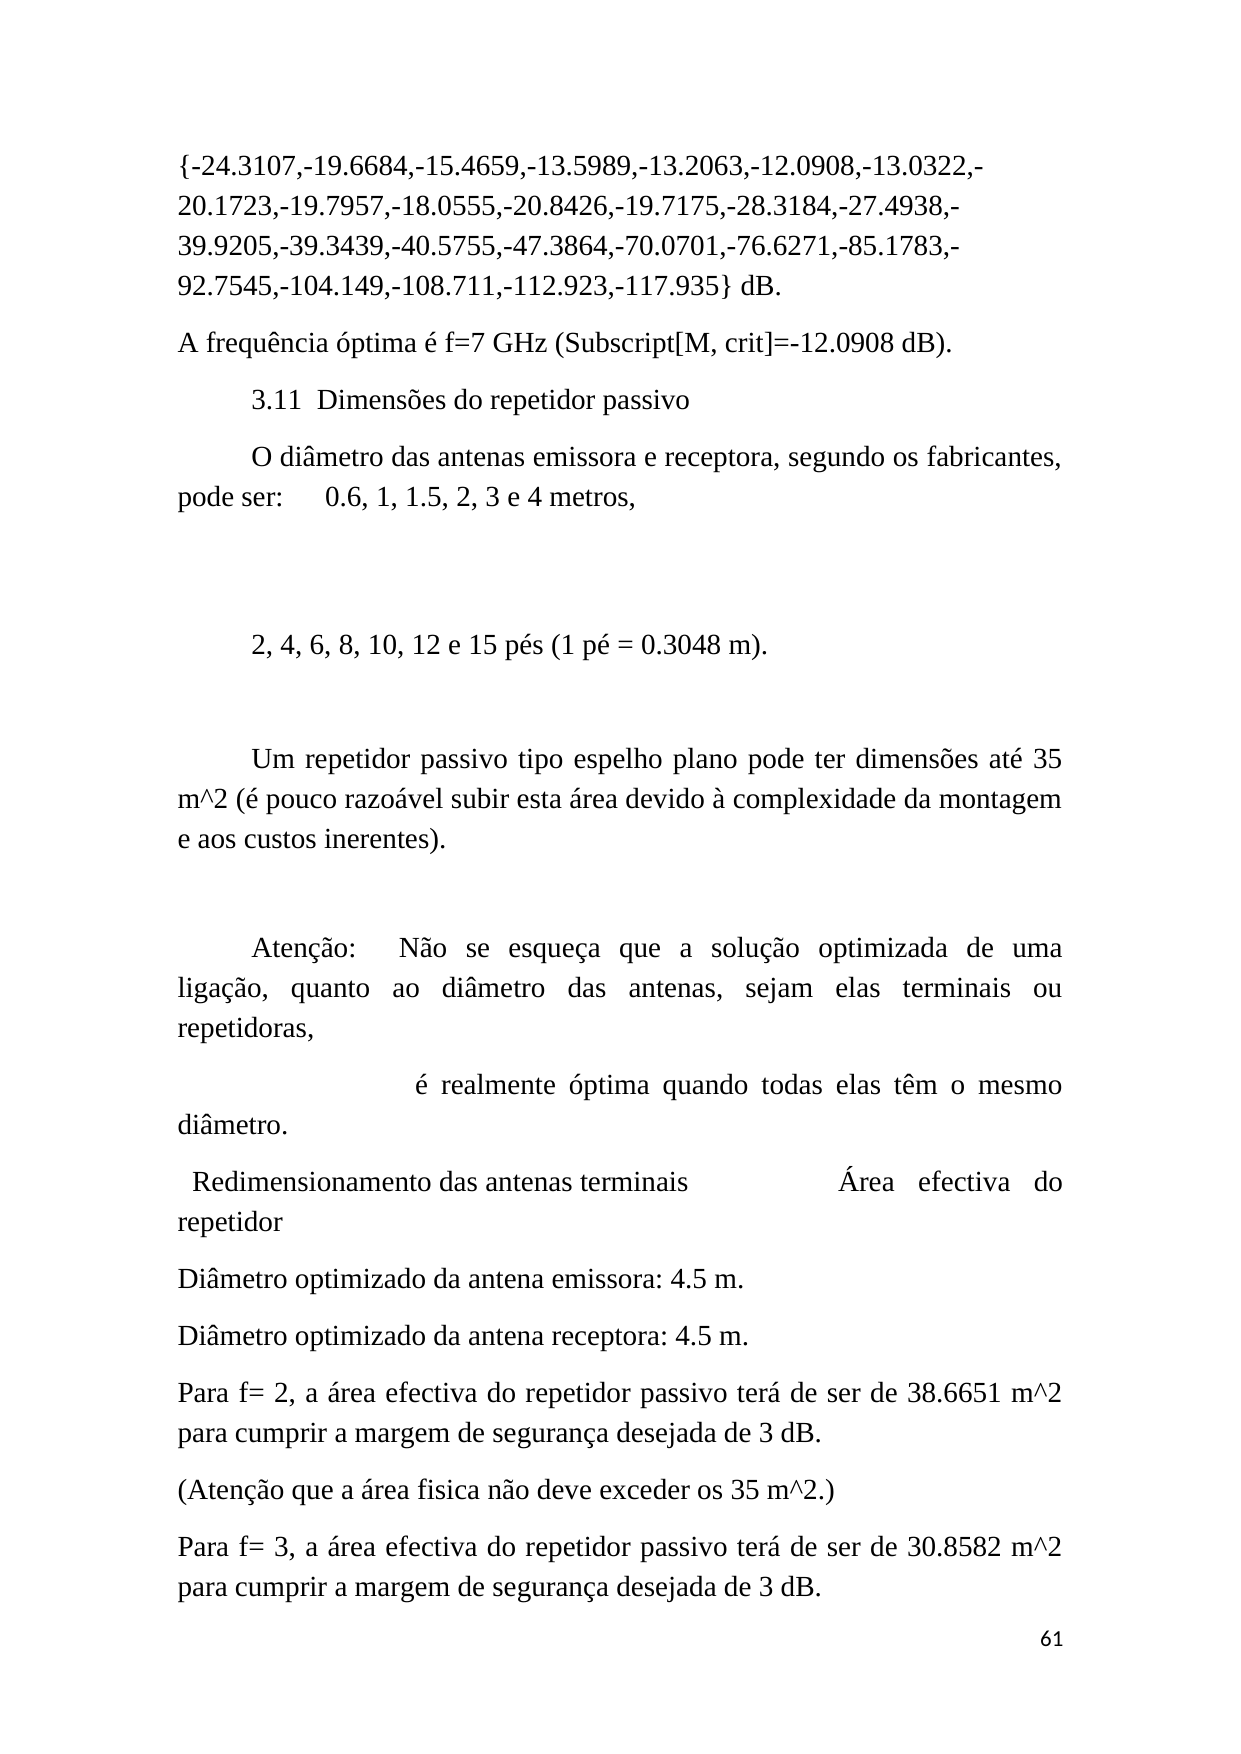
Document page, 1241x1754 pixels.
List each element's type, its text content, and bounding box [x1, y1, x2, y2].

text Para f= 2, a área efectiva do repetidor passivo terá de ser de 38.6651 m^2 para cumprir a margem de segurança desejada de 3 dB. [177, 1375, 1063, 1449]
text A frequência óptima é f=7 GHz (Subscript[M, crit]=-12.0908 dB). [177, 325, 1063, 359]
text é realmente óptima quando todas elas têm o mesmo diâmetro. [177, 1067, 1063, 1141]
text 3.11 Dimensões do repetidor passivo [177, 382, 1063, 416]
text Diâmetro optimizado da antena emissora: 4.5 m. [177, 1261, 1063, 1295]
text Atenção: Não se esqueça que a solução optimizada de uma ligação, quanto ao diâmetro das antenas, sejam elas terminais ou repetidoras, [177, 930, 1063, 1044]
text (Atenção que a área fisica não deve exceder os 35 m^2.) [177, 1472, 1063, 1506]
text Para f= 3, a área efectiva do repetidor passivo terá de ser de 30.8582 m^2 para cumprir a margem de segurança desejada de 3 dB. [177, 1529, 1063, 1603]
text {-24.3107,-19.6684,-15.4659,-13.5989,-13.2063,-12.0908,-13.0322,-20.1723,-19.7957,-18.0555,-20.8426,-19.7175,-28.3184,-27.4938,-39.9205,-39.3439,-40.5755,-47.3864,-70.0701,-76.6271,-85.1783,-92.7545,-104.149,-108.711,-112.923,-117.935} dB. [177, 148, 1063, 302]
text Um repetidor passivo tipo espelho plano pode ter dimensões até 35 m^2 (é pouco razoável subir esta área devido à complexidade da montagem e aos custos inerentes). [177, 741, 1063, 855]
text 2, 4, 6, 8, 10, 12 e 15 pés (1 pé = 0.3048 m). [177, 593, 1063, 661]
text O diâmetro das antenas emissora e receptora, segundo os fabricantes, pode ser: 0.6, 1, 1.5, 2, 3 e 4 metros, [177, 439, 1063, 513]
text Diâmetro optimizado da antena receptora: 4.5 m. [177, 1318, 1063, 1352]
text Redimensionamento das antenas terminais Área efectiva do repetidor [177, 1164, 1063, 1238]
